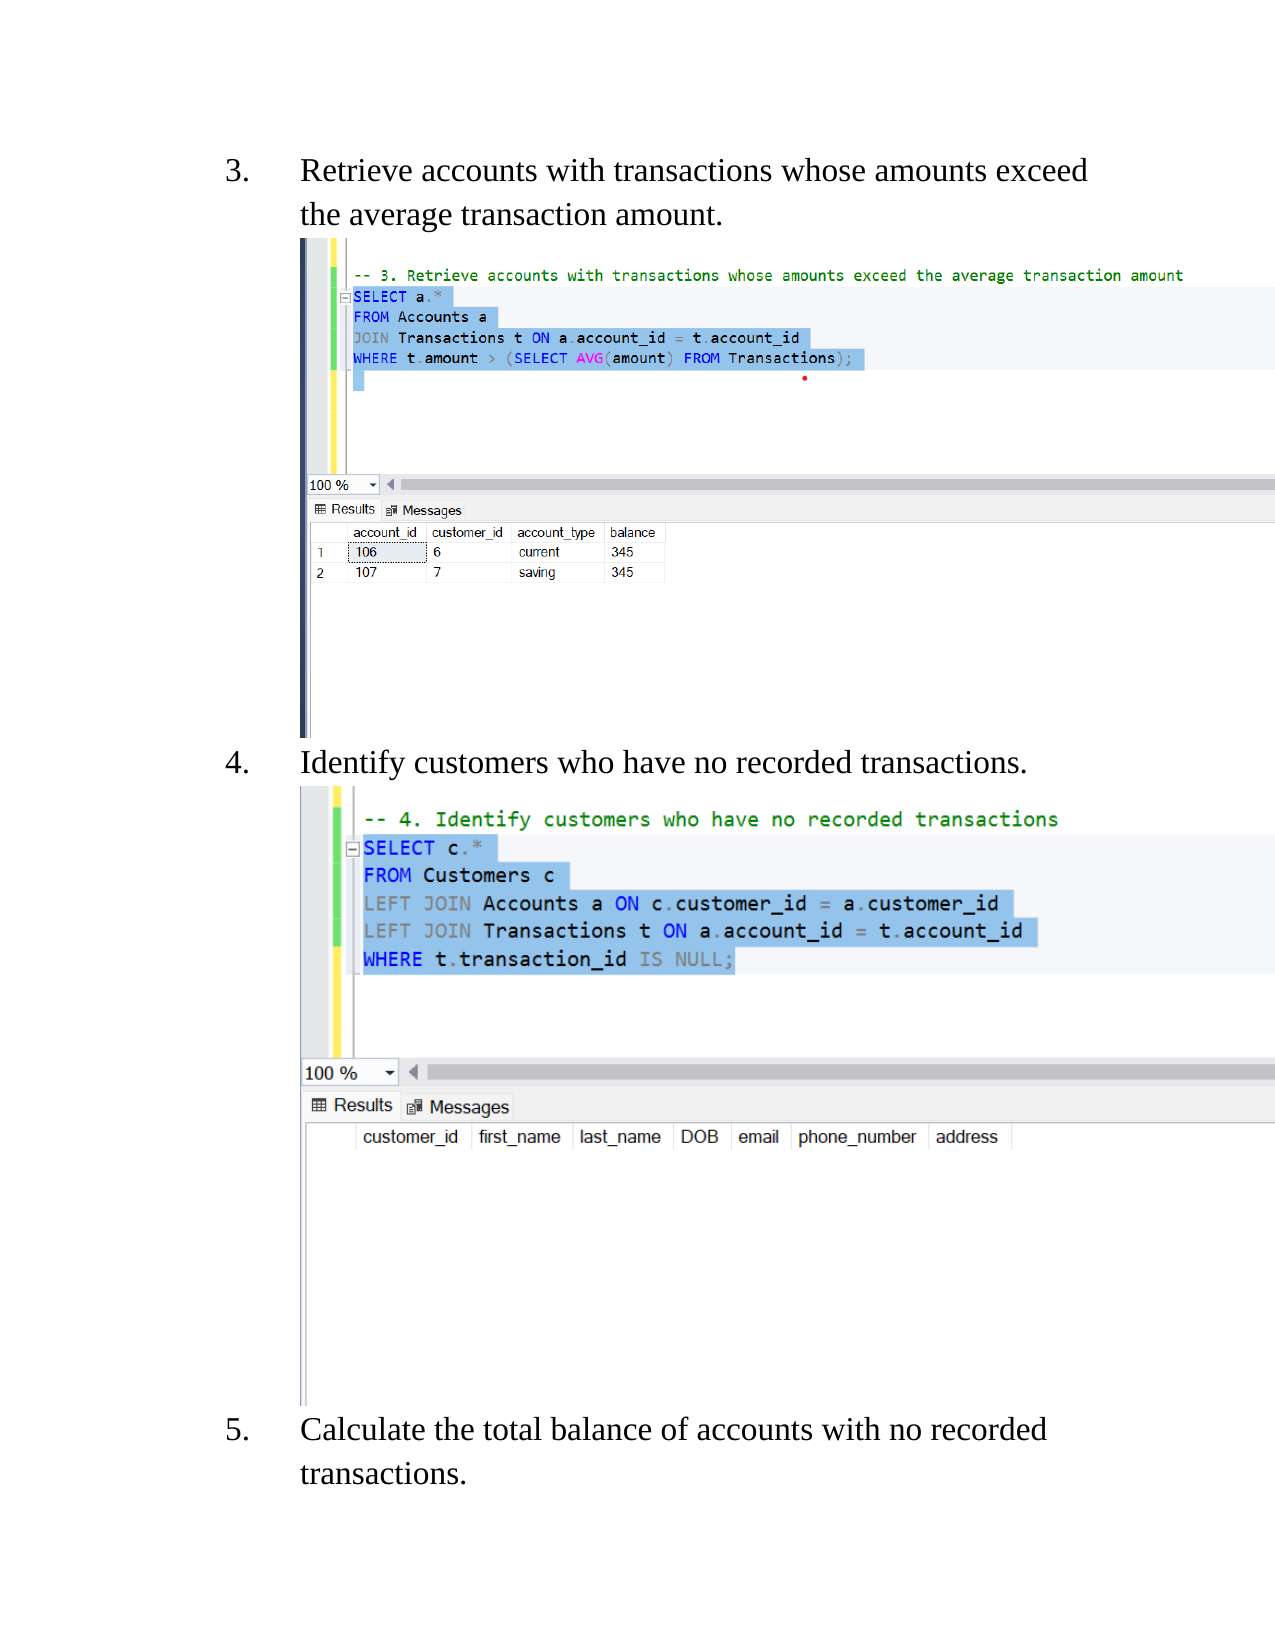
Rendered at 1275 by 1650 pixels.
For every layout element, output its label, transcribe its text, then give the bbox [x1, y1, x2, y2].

picture [300, 238, 1275, 738]
picture [300, 786, 1275, 1406]
list Retrieve accounts with transactions whose amounts exceed the average transaction amount. [225, 150, 1125, 232]
list Identify customers who have no recorded transactions. [225, 742, 1125, 781]
list Calculate the total balance of accounts with no recorded transactions. [225, 1409, 1125, 1492]
